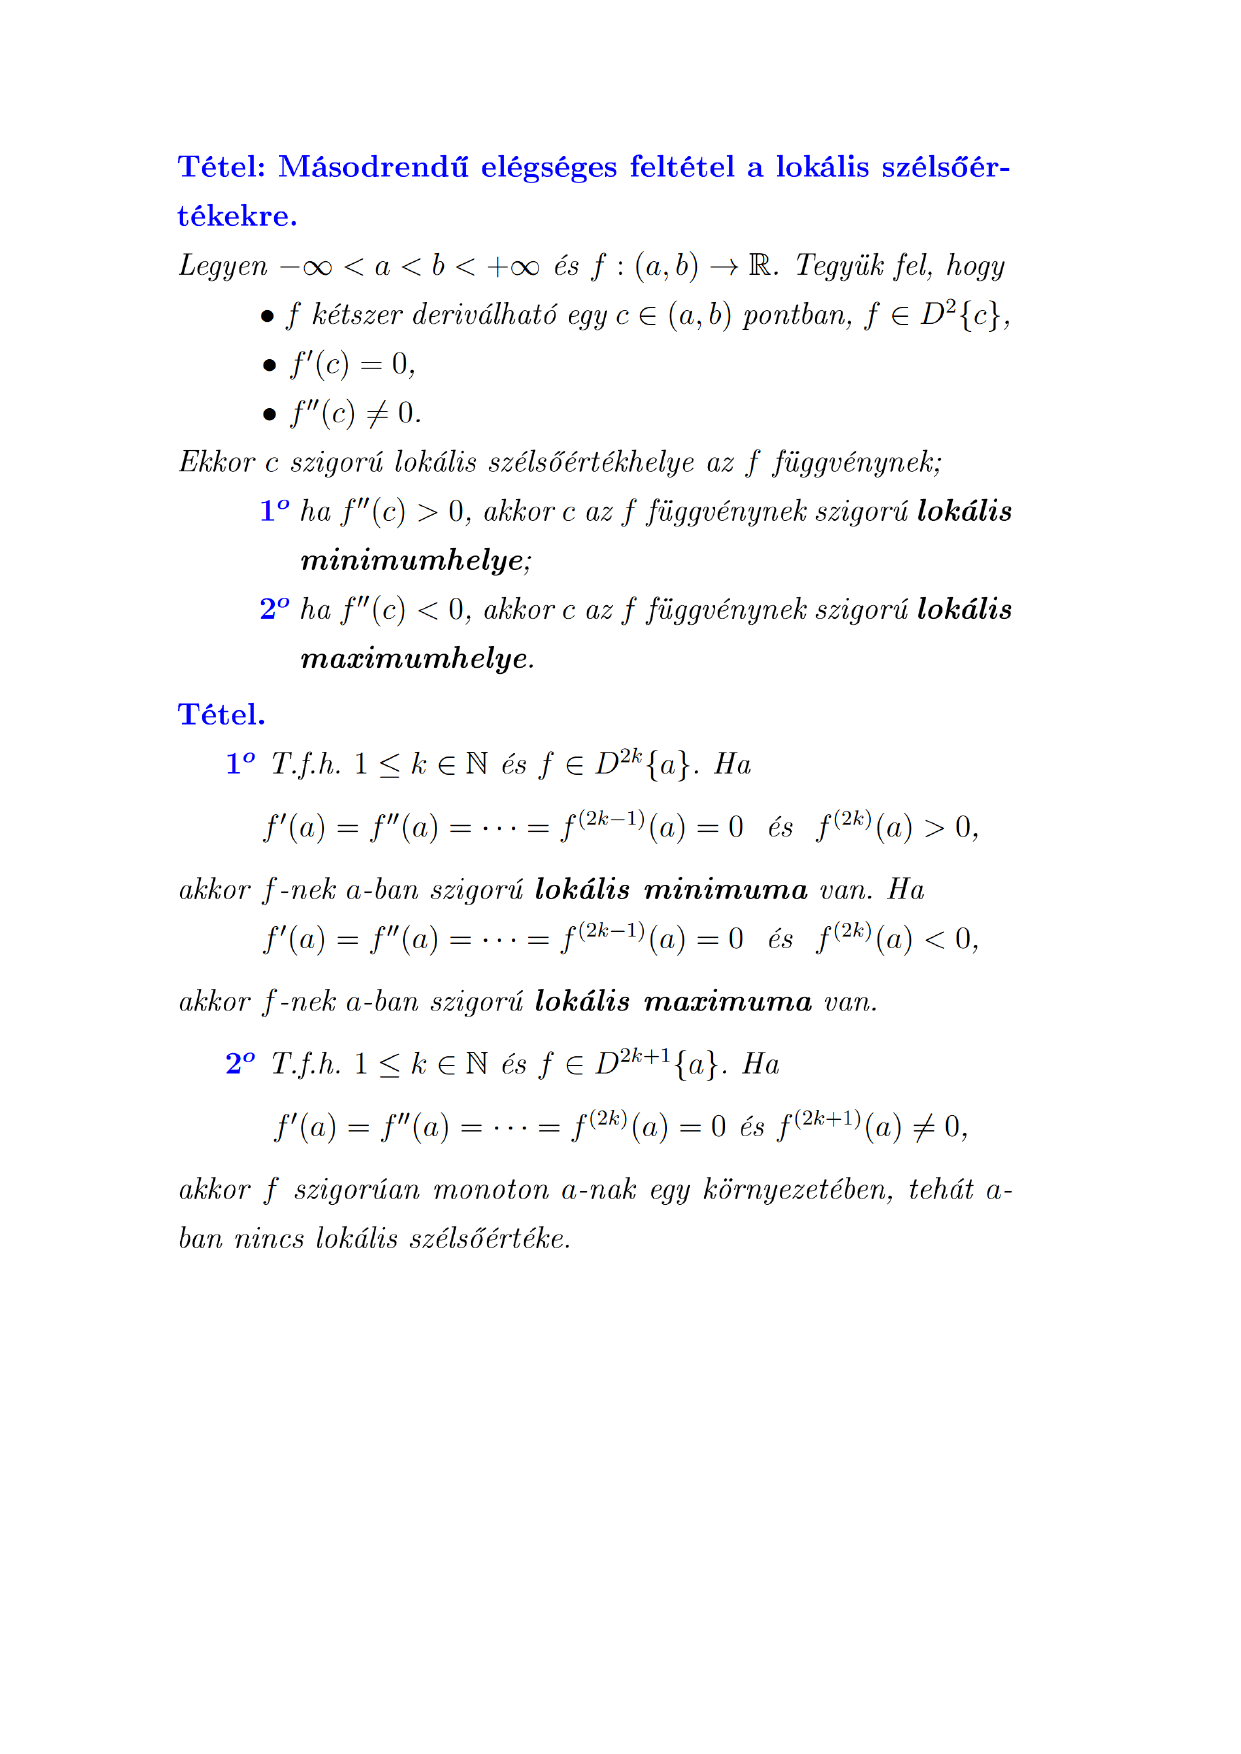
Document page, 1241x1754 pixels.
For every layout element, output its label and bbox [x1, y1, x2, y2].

picture [147, 147, 1093, 678]
picture [147, 696, 1093, 1253]
